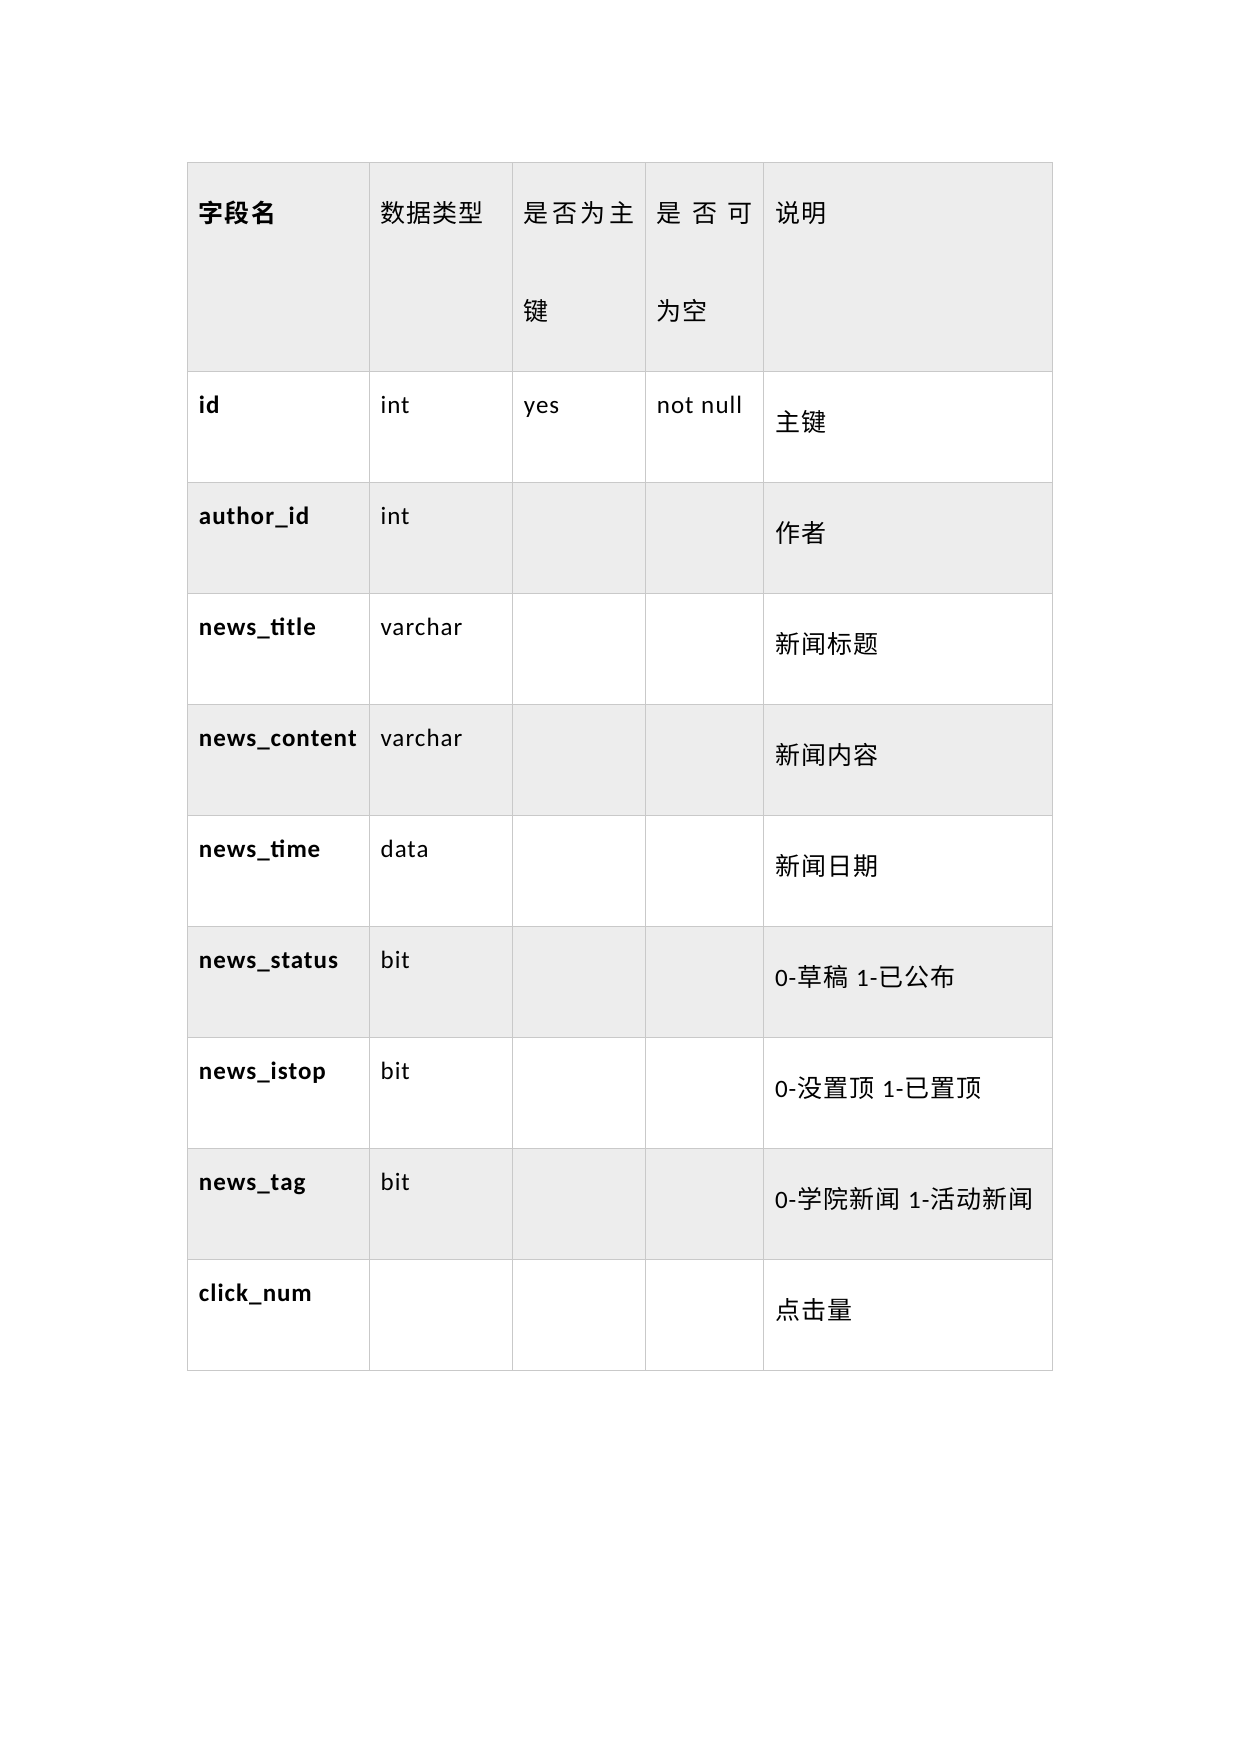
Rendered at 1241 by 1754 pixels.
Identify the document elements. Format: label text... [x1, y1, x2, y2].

table_cell [513, 1149, 645, 1259]
table_cell [646, 1260, 763, 1370]
table_cell bit [370, 927, 512, 1037]
table_cell 数据类型 [370, 163, 512, 371]
table_cell [513, 927, 645, 1037]
table_cell 是否为主键 [513, 163, 645, 371]
table_cell 新闻日期 [764, 816, 1052, 926]
table_cell 0-学院新闻 1-活动新闻 [764, 1149, 1052, 1259]
table_cell [646, 1149, 763, 1259]
table_cell [513, 594, 645, 704]
table_cell [513, 816, 645, 926]
table_cell 主键 [764, 372, 1052, 482]
table_cell [646, 816, 763, 926]
table_cell news_title [188, 594, 369, 704]
table_cell 新闻标题 [764, 594, 1052, 704]
table_cell [646, 705, 763, 815]
table_cell [646, 594, 763, 704]
table_cell bit [370, 1038, 512, 1148]
table_cell 作者 [764, 483, 1052, 593]
table_cell int [370, 372, 512, 482]
table_cell 0-草稿 1-已公布 [764, 927, 1052, 1037]
table_cell 0-没置顶 1-已置顶 [764, 1038, 1052, 1148]
table_cell [646, 927, 763, 1037]
table_cell author_id [188, 483, 369, 593]
table_cell [513, 483, 645, 593]
table_cell news_status [188, 927, 369, 1037]
table_cell news_tag [188, 1149, 369, 1259]
table_cell [370, 1260, 512, 1370]
table_cell click_num [188, 1260, 369, 1370]
table_cell int [370, 483, 512, 593]
table_cell id [188, 372, 369, 482]
table_cell 字段名 [188, 163, 369, 371]
table_cell data [370, 816, 512, 926]
table_cell [646, 483, 763, 593]
table_cell varchar [370, 705, 512, 815]
table_cell news_content [188, 705, 369, 815]
table_cell yes [513, 372, 645, 482]
table_cell news_time [188, 816, 369, 926]
table_cell [513, 705, 645, 815]
table_cell [513, 1260, 645, 1370]
table_cell [646, 1038, 763, 1148]
table_cell 说明 [764, 163, 1052, 371]
table_cell news_istop [188, 1038, 369, 1148]
table_cell 点击量 [764, 1260, 1052, 1370]
table_cell 新闻内容 [764, 705, 1052, 815]
table_cell bit [370, 1149, 512, 1259]
table_cell [513, 1038, 645, 1148]
table_cell varchar [370, 594, 512, 704]
table_cell 是否可为空 [646, 163, 763, 371]
table_cell not null [646, 372, 763, 482]
